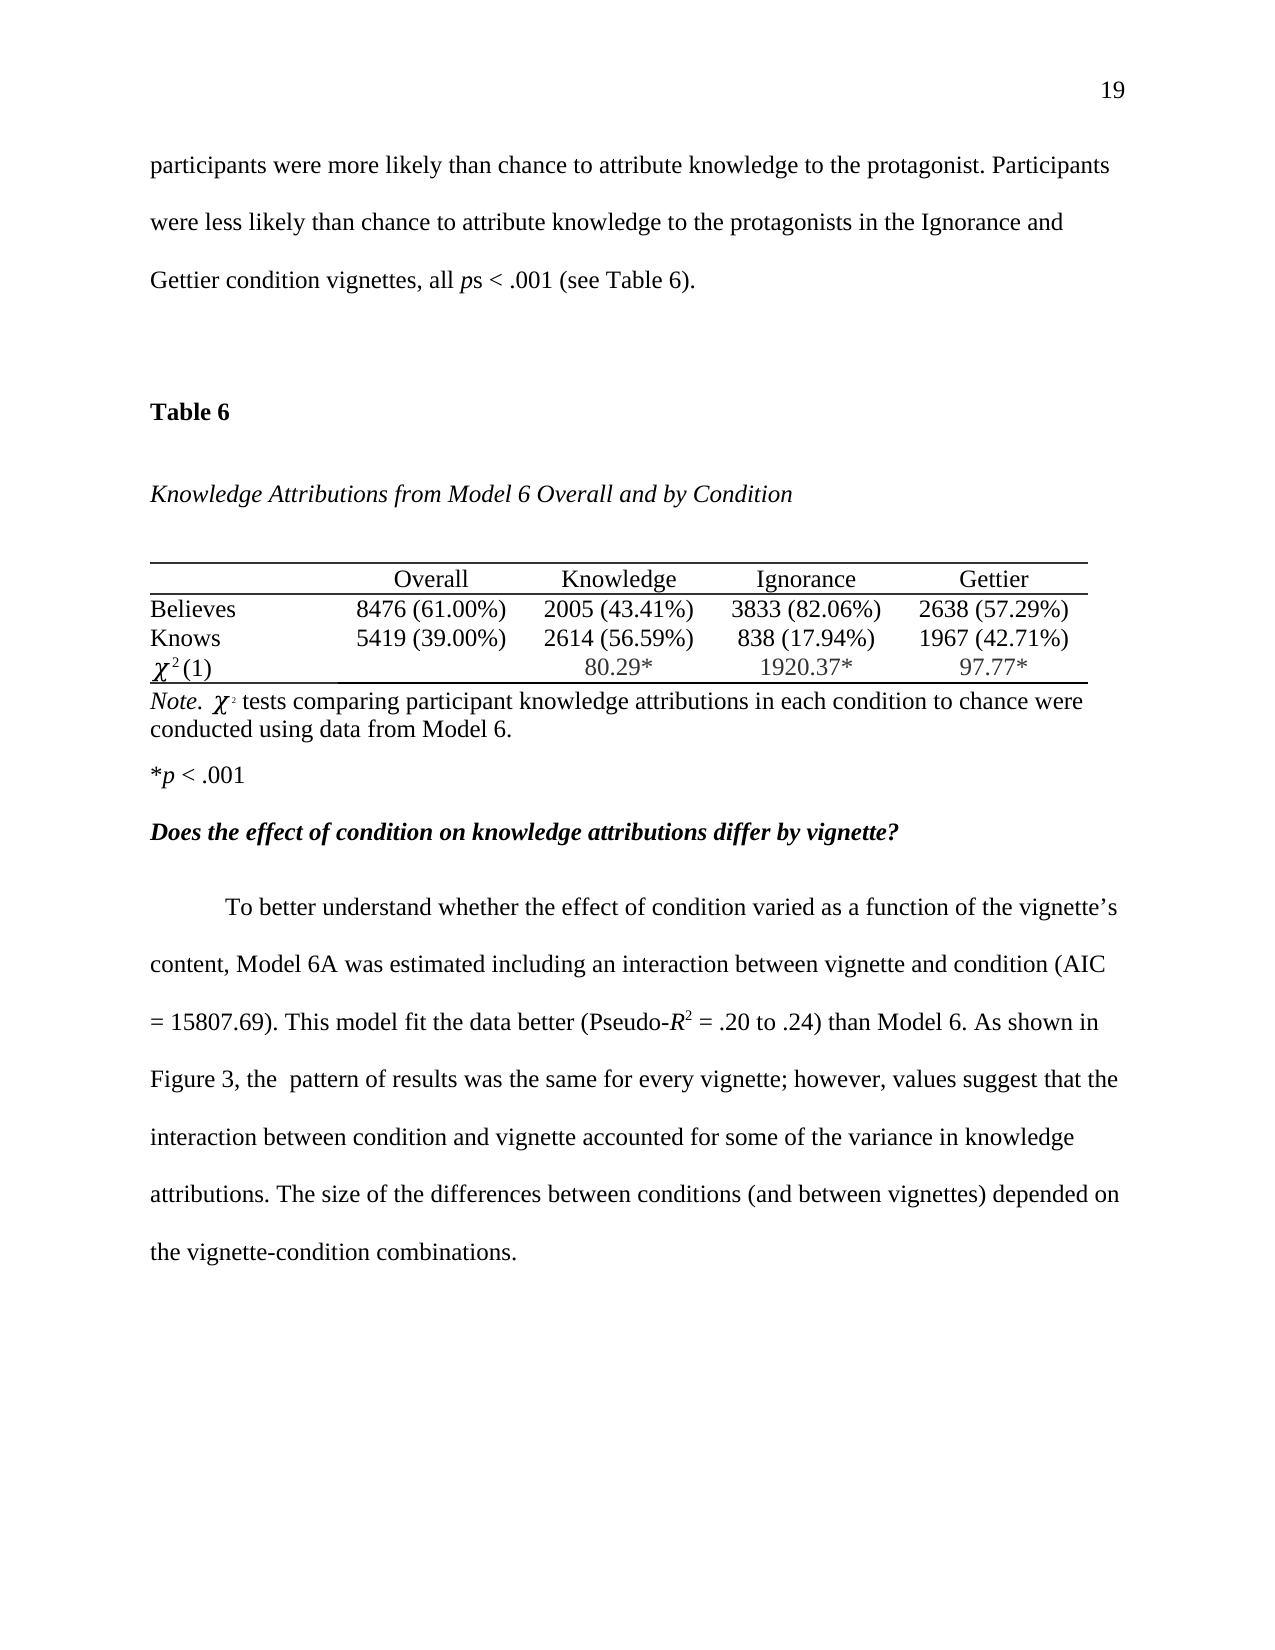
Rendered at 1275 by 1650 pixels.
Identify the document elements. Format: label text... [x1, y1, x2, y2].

text *p < .001 [150, 760, 1125, 789]
text Table 6 [150, 397, 1125, 425]
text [150, 150, 1125, 294]
subtitle Note. 𝜒2 tests comparing participant knowledge attributions in each condition to chance were conducted using data from Model 6. [224, 684, 1125, 743]
subtitle Does the effect of condition on knowledge attributions differ by vignette? [150, 817, 1125, 846]
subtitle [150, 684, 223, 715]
text Knowledge Attributions from Model 6 Overall and by Condition [150, 479, 1125, 508]
text To better understand whether the effect of condition varied as a function of the vignette’s content, Model 6A was estimated including an interaction between vignette and condition (AIC = 15807.69). This model fit the data better (Pseudo-R2 = .20 to .24) than Model 6. As shown in Figure 3, the pattern of results was the same for every vignette; however, values suggest that the interaction between condition and vignette accounted for some of the variance in knowledge attributions. The size of the differences between conditions (and between vignettes) depended on the vignette-condition combinations. [150, 892, 1125, 1265]
